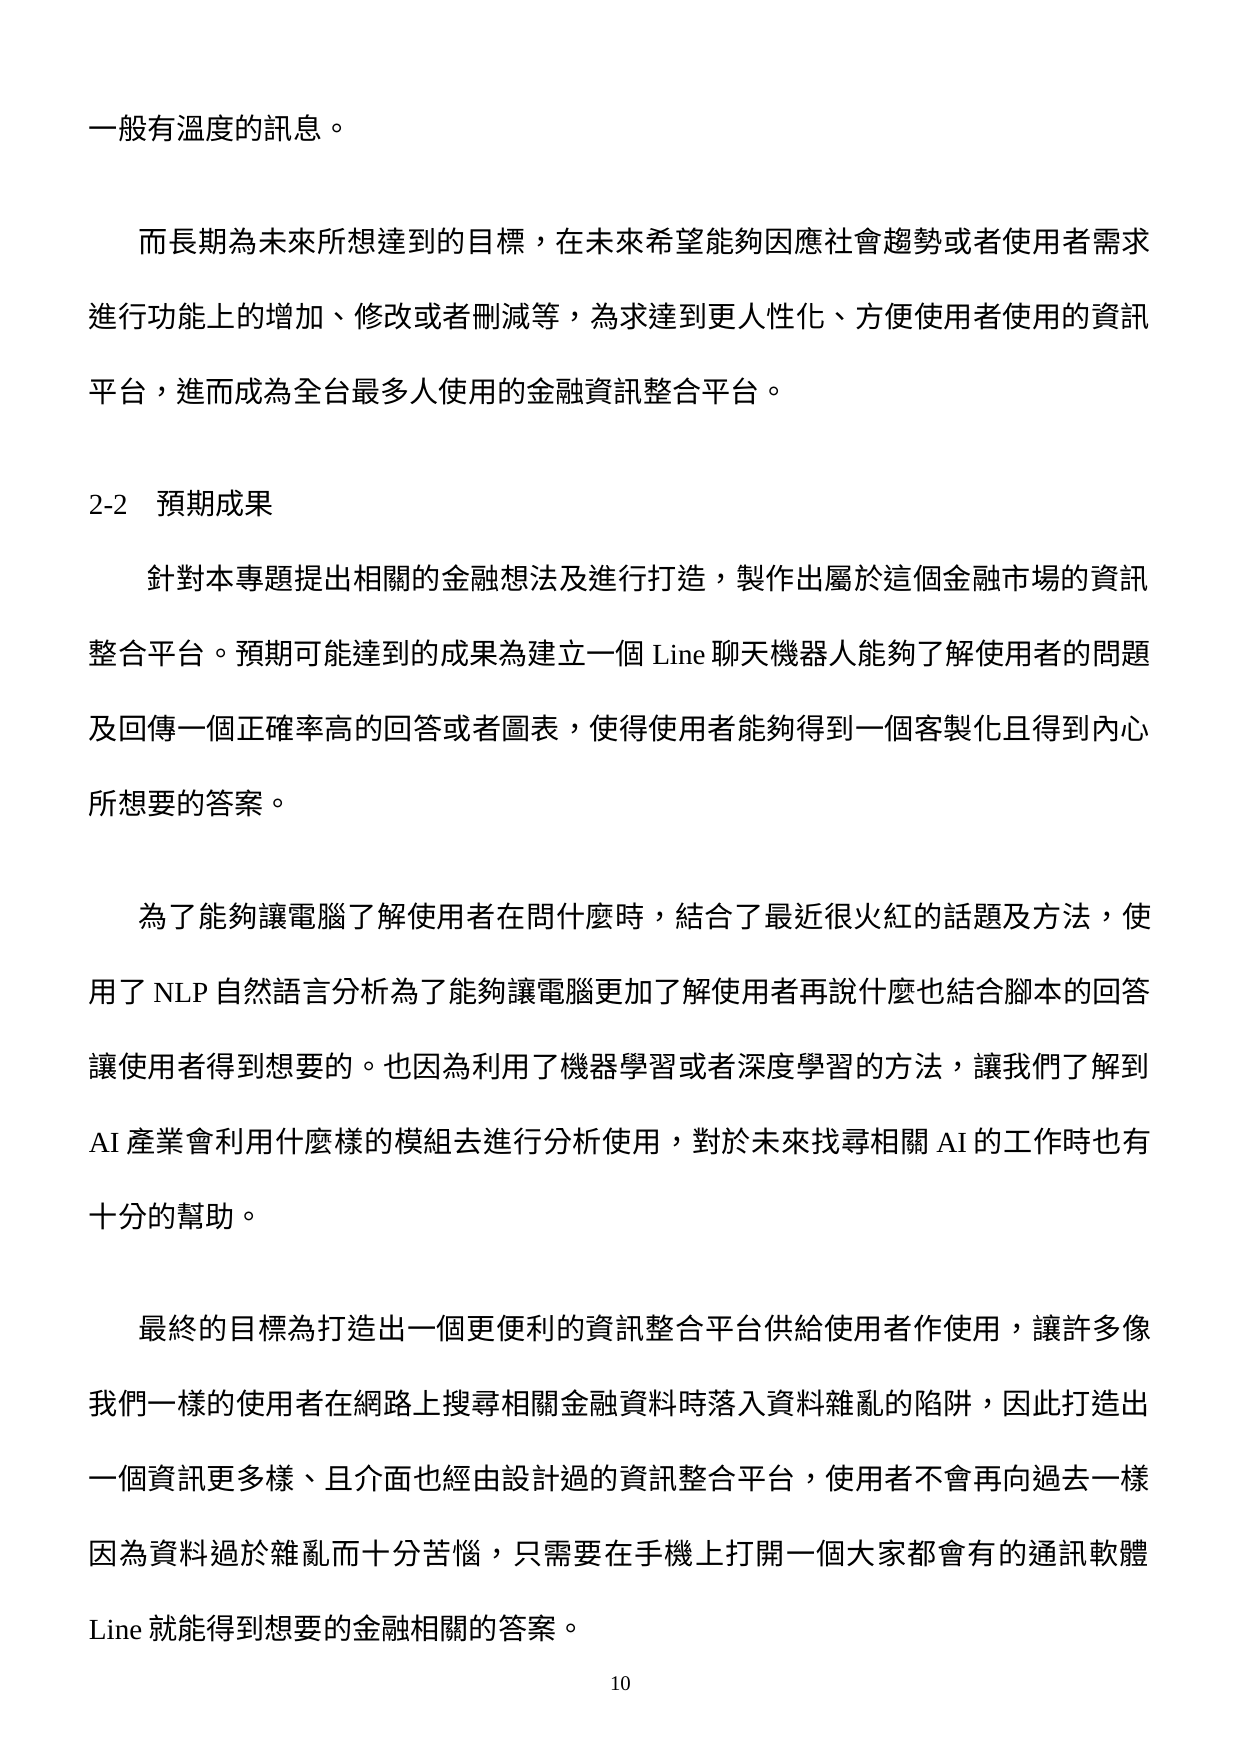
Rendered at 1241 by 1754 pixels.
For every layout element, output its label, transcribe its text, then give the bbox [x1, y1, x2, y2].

text 為了能夠讓電腦了解使用者在問什麼時，結合了最近很火紅的話題及方法，使用了NLP自然語言分析為了能夠讓電腦更加了解使用者再說什麼也結合腳本的回答讓使用者得到想要的。也因為利用了機器學習或者深度學習的方法，讓我們了解到AI產業會利用什麼樣的模組去進行分析使用，對於未來找尋相關AI的工作時也有十分的幫助。 [89, 877, 1152, 1252]
text 針對本專題提出相關的金融想法及進行打造，製作出屬於這個金融市場的資訊整合平台。預期可能達到的成果為建立一個Line聊天機器人能夠了解使用者的問題及回傳一個正確率高的回答或者圖表，使得使用者能夠得到一個客製化且得到內心所想要的答案。 [89, 539, 1152, 839]
text 而長期為未來所想達到的目標，在未來希望能夠因應社會趨勢或者使用者需求進行功能上的增加、修改或者刪減等，為求達到更人性化、方便使用者使用的資訊平台，進而成為全台最多人使用的金融資訊整合平台。 [89, 202, 1152, 427]
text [89, 89, 1152, 164]
text 最終的目標為打造出一個更便利的資訊整合平台供給使用者作使用，讓許多像我們一樣的使用者在網路上搜尋相關金融資料時落入資料雜亂的陷阱，因此打造出一個資訊更多樣、且介面也經由設計過的資訊整合平台，使用者不會再向過去一樣因為資料過於雜亂而十分苦惱，只需要在手機上打開一個大家都會有的通訊軟體Line就能得到想要的金融相關的答案。 [89, 1289, 1152, 1664]
text 2-2 預期成果 [89, 464, 1152, 539]
